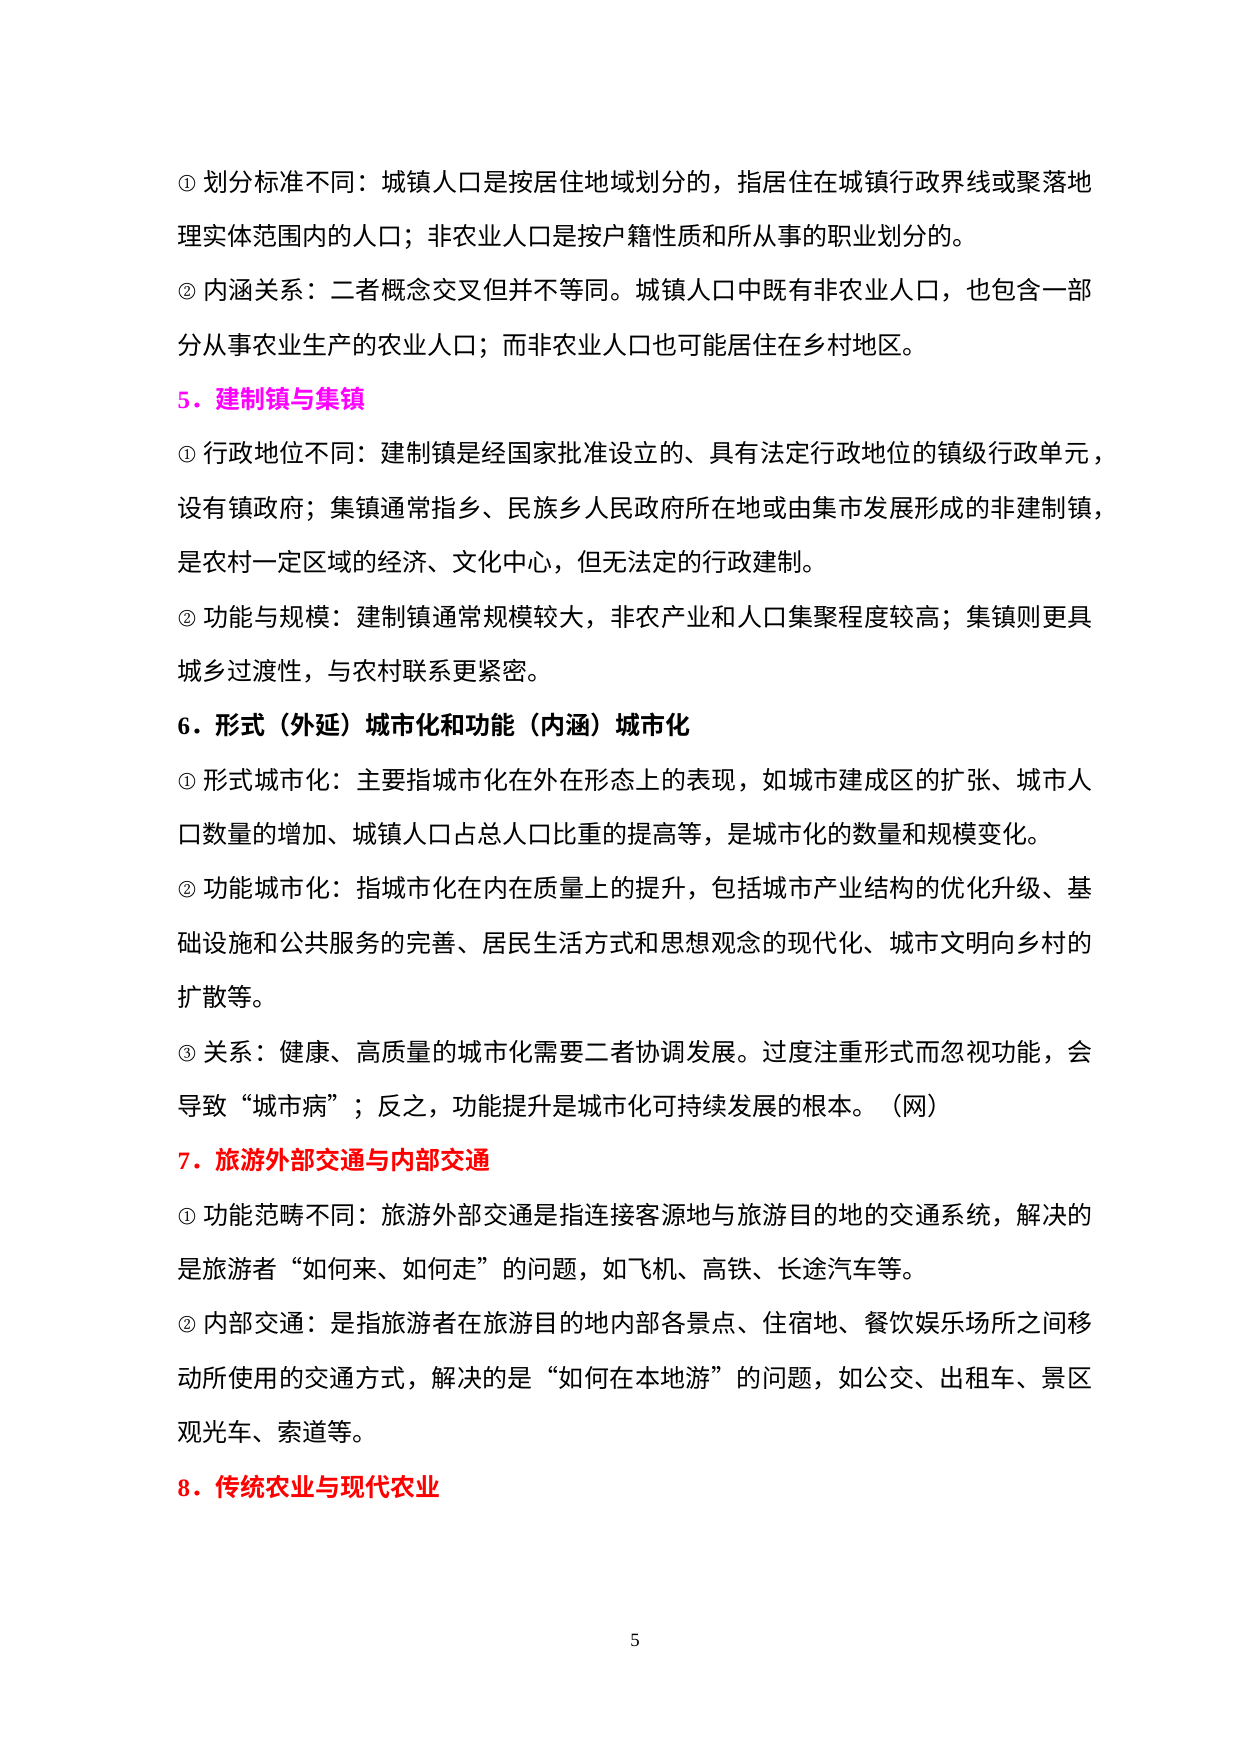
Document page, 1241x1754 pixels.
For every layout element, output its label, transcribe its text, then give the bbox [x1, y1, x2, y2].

text ① 形式城市化：主要指城市化在外在形态上的表现，如城市建成区的扩张、城市人口数量的增加、城镇人口占总人口比重的提高等，是城市化的数量和规模变化。 [177, 760, 1092, 851]
text ① 划分标准不同：城镇人口是按居住地域划分的，指居住在城镇行政界线或聚落地理实体范围内的人口；非农业人口是按户籍性质和所从事的职业划分的。 [177, 162, 1092, 253]
text 6．形式（外延）城市化和功能（内涵）城市化 [177, 706, 1092, 742]
text 8．传统农业与现代农业 [177, 1467, 1092, 1503]
text ① 行政地位不同：建制镇是经国家批准设立的、具有法定行政地位的镇级行政单元，设有镇政府；集镇通常指乡、民族乡人民政府所在地或由集市发展形成的非建制镇，是农村一定区域的经济、文化中心，但无法定的行政建制。 [177, 434, 1092, 579]
text 7．旅游外部交通与内部交通 [177, 1141, 1092, 1177]
text ② 功能与规模：建制镇通常规模较大，非农产业和人口集聚程度较高；集镇则更具城乡过渡性，与农村联系更紧密。 [177, 597, 1092, 688]
text 5．建制镇与集镇 [177, 379, 1092, 416]
text ② 内涵关系：二者概念交叉但并不等同。城镇人口中既有非农业人口，也包含一部分从事农业生产的农业人口；而非农业人口也可能居住在乡村地区。 [177, 271, 1092, 361]
text ② 功能城市化：指城市化在内在质量上的提升，包括城市产业结构的优化升级、基础设施和公共服务的完善、居民生活方式和思想观念的现代化、城市文明向乡村的扩散等。 [177, 869, 1092, 1014]
text ② 内部交通：是指旅游者在旅游目的地内部各景点、住宿地、餐饮娱乐场所之间移动所使用的交通方式，解决的是“如何在本地游”的问题，如公交、出租车、景区观光车、索道等。 [177, 1304, 1092, 1449]
text ③ 关系：健康、高质量的城市化需要二者协调发展。过度注重形式而忽视功能，会导致“城市病”；反之，功能提升是城市化可持续发展的根本。（网） [177, 1032, 1092, 1123]
text ① 功能范畴不同：旅游外部交通是指连接客源地与旅游目的地的交通系统，解决的是旅游者“如何来、如何走”的问题，如飞机、高铁、长途汽车等。 [177, 1195, 1092, 1286]
